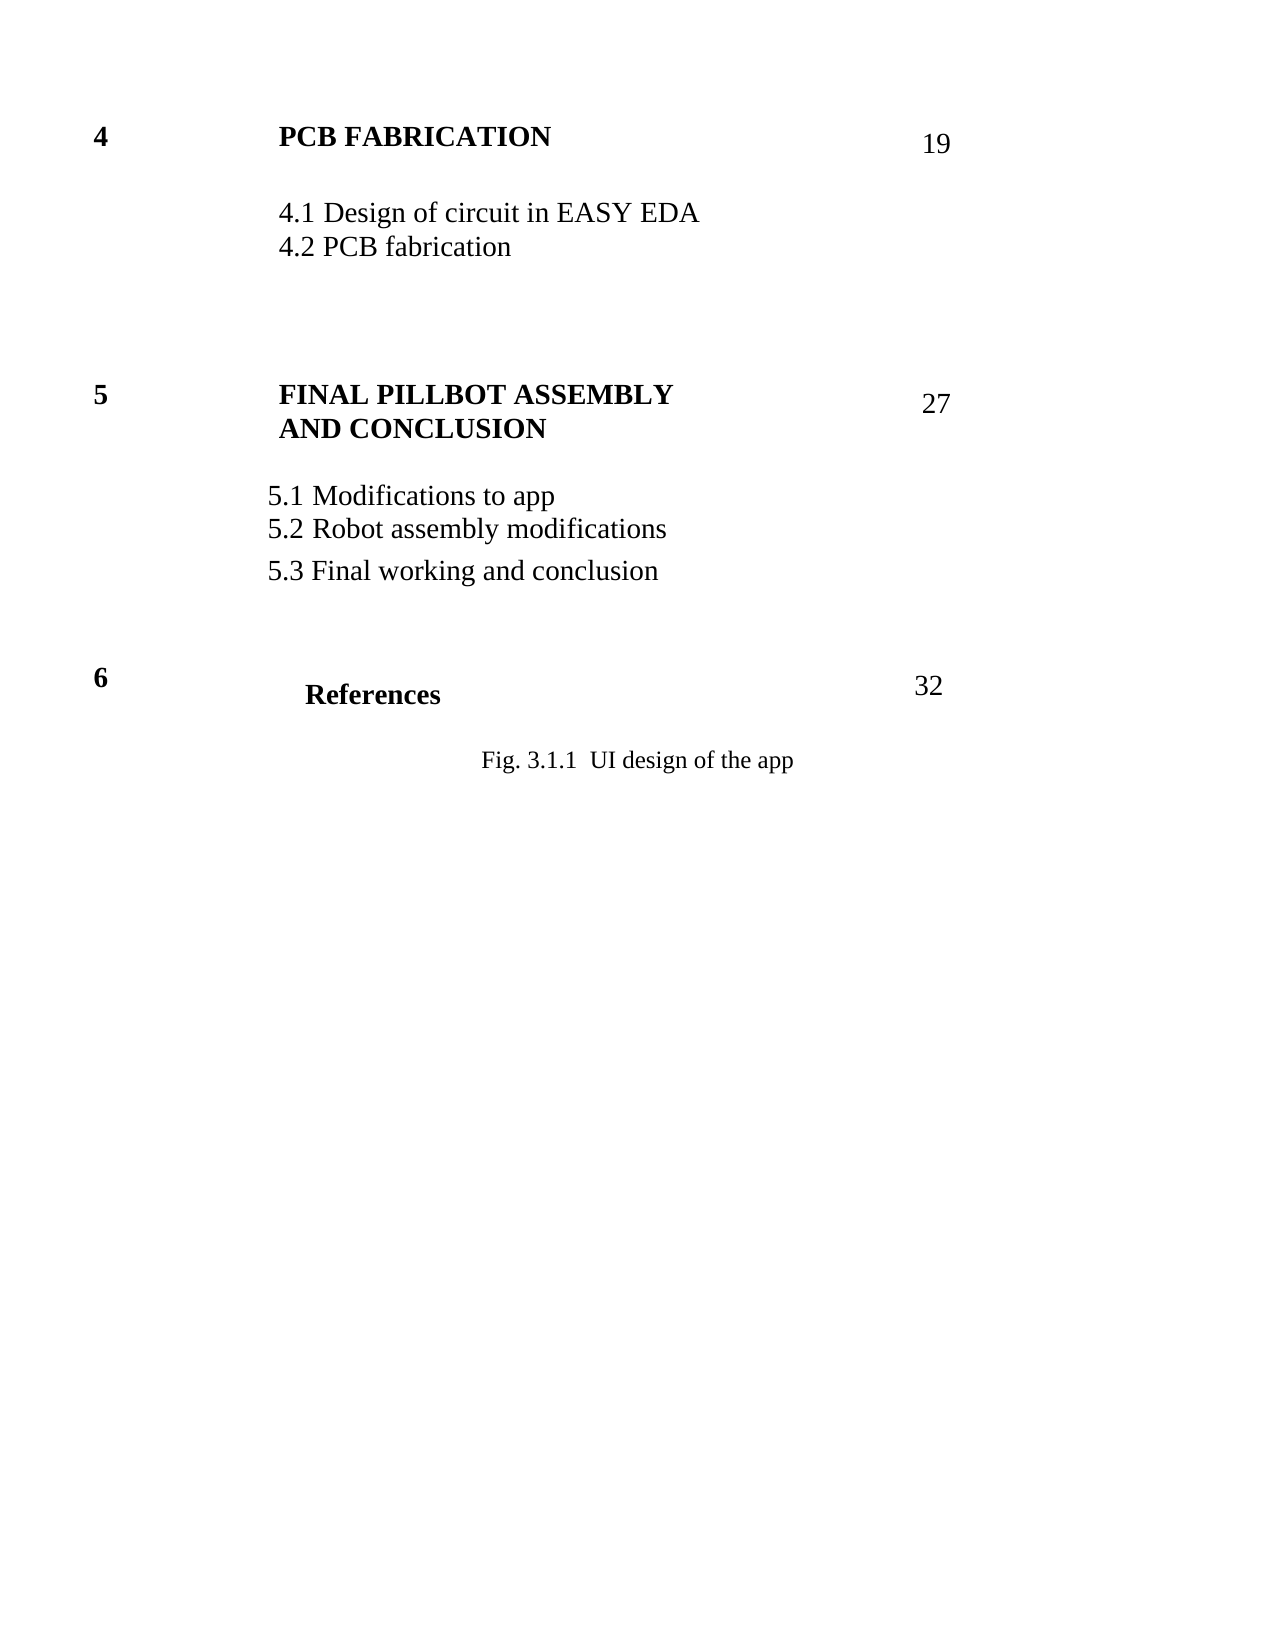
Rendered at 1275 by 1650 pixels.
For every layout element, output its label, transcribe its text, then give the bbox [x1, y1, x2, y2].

table_cell 32 [829, 553, 983, 718]
table_cell FINAL PILLBOT ASSEMBLY AND CONCLUSION Modifications to app Robot assembly modifications [182, 269, 829, 553]
table_cell 6 [61, 553, 182, 718]
table_header PCB FABRICATION Design of circuit in EASY EDA PCB fabrication [182, 119, 829, 269]
table_header 19 [829, 119, 983, 269]
table_cell 5 [61, 269, 182, 553]
table_cell 5.3 Final working and conclusion References [182, 553, 829, 718]
text Fig. 3.1.1 UI design of the app [227, 746, 1048, 774]
table_header 4 [61, 119, 182, 269]
table_cell 27 [829, 269, 983, 553]
